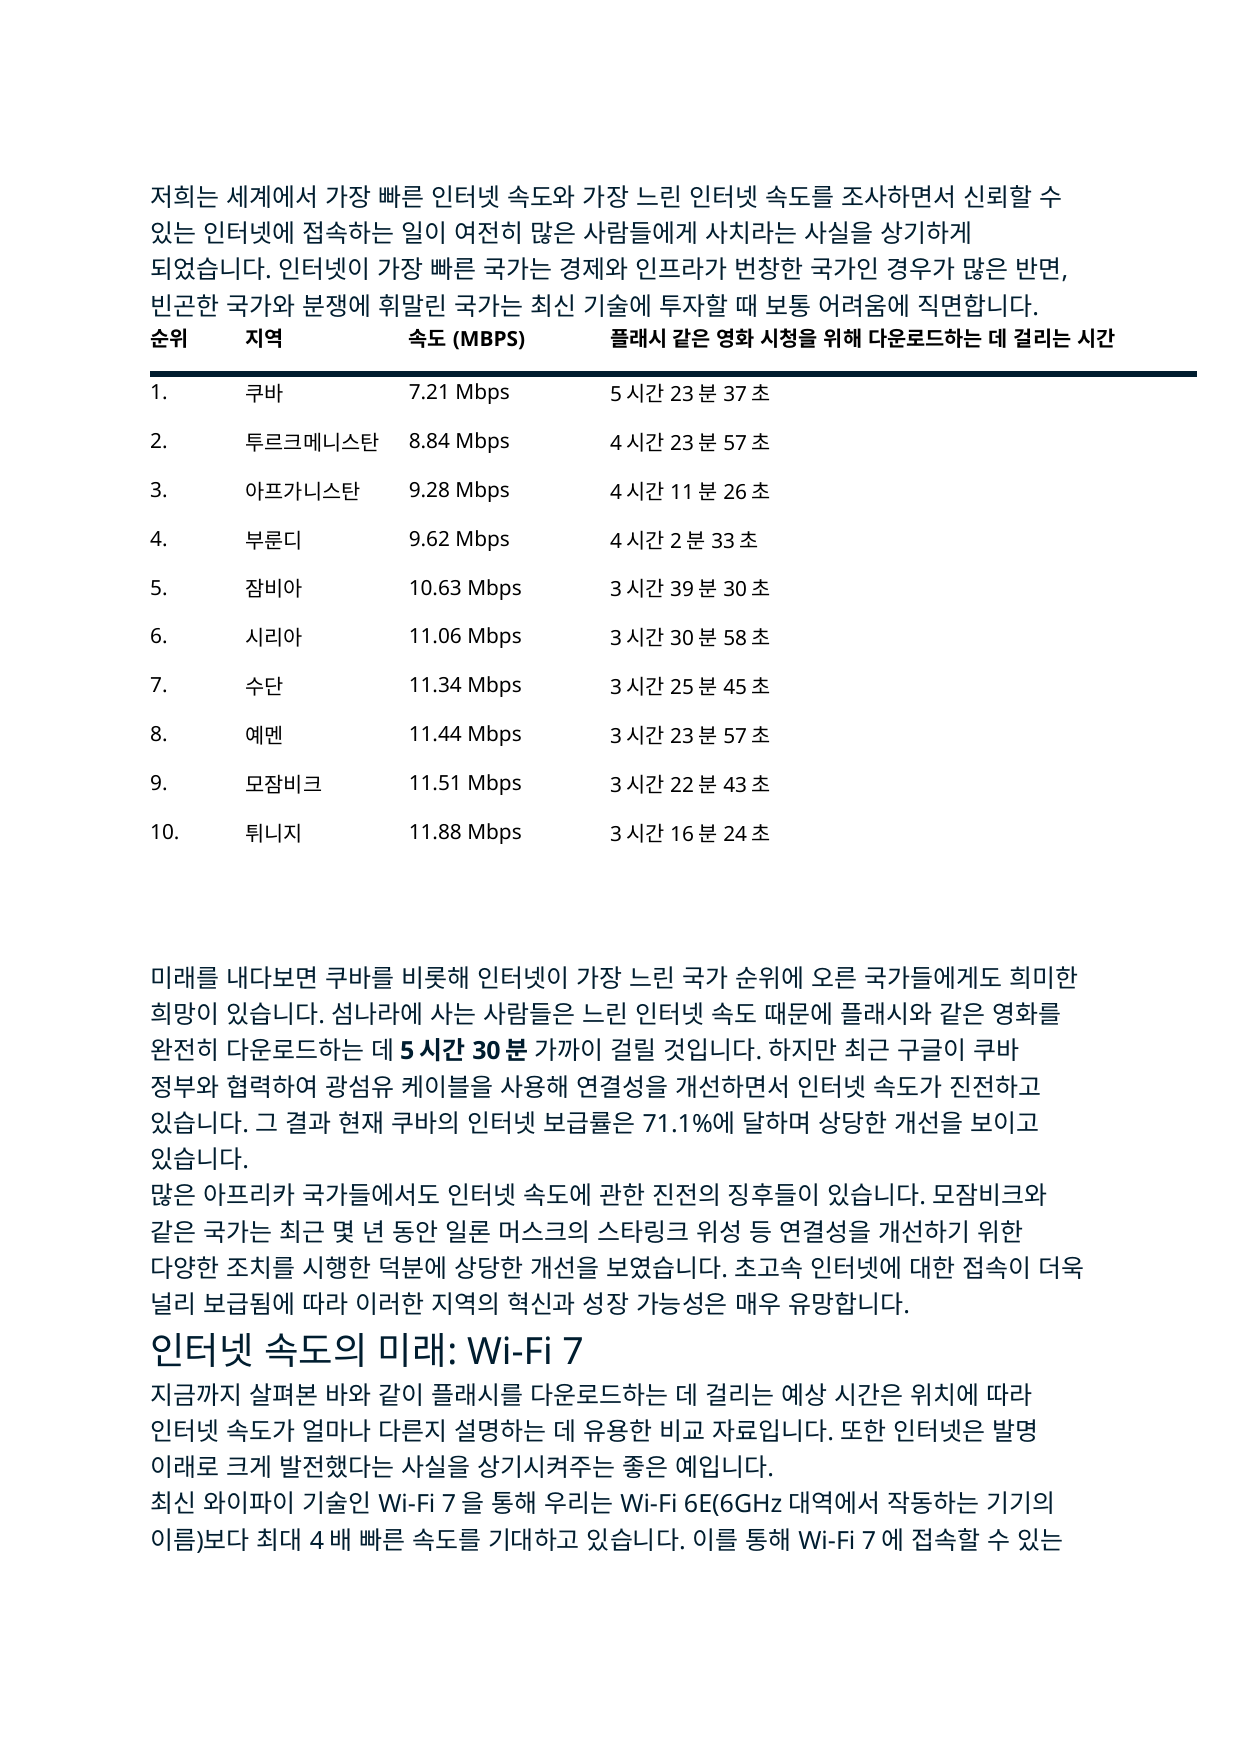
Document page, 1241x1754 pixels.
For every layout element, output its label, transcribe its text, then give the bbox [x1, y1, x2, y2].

table_cell 4시간 23분 57초 [610, 426, 1197, 475]
table_cell 9. [150, 768, 245, 817]
table_cell 8. [150, 719, 245, 768]
table_cell 잠비아 [245, 573, 408, 622]
table_header 지역 [245, 322, 408, 371]
table_cell 튀니지 [245, 817, 408, 866]
table_cell 6. [150, 622, 245, 670]
table_header 순위 [150, 322, 245, 371]
table_cell 3시간 25분 45초 [610, 670, 1197, 719]
table_cell 11.88 Mbps [409, 817, 610, 866]
table_cell 1. [150, 377, 245, 426]
text 많은 아프리카 국가들에서도 인터넷 속도에 관한 진전의 징후들이 있습니다. 모잠비크와 같은 국가는 최근 몇 년 동안 일론 머스크의 스타링크 위성 등 연결성을 개선하기 위한 다양한 조치를 시행한 덕분에 상당한 개선을 보였습니다. 초고속 인터넷에 대한 접속이 더욱 널리 보급됨에 따라 이러한 지역의 혁신과 성장 가능성은 매우 유망합니다. [150, 1176, 1090, 1321]
table_cell 7. [150, 670, 245, 719]
table_cell 11.51 Mbps [409, 768, 610, 817]
table_cell 3. [150, 475, 245, 524]
table_cell 11.44 Mbps [409, 719, 610, 768]
table_cell 9.62 Mbps [409, 524, 610, 573]
table_cell 5. [150, 573, 245, 622]
table_cell 수단 [245, 670, 408, 719]
table_cell 부룬디 [245, 524, 408, 573]
table_cell 2. [150, 426, 245, 475]
table_cell 아프가니스탄 [245, 475, 408, 524]
table_cell 3시간 23분 57초 [610, 719, 1197, 768]
table_cell 8.84 Mbps [409, 426, 610, 475]
table_cell 예멘 [245, 719, 408, 768]
text 저희는 세계에서 가장 빠른 인터넷 속도와 가장 느린 인터넷 속도를 조사하면서 신뢰할 수 있는 인터넷에 접속하는 일이 여전히 많은 사람들에게 사치라는 사실을 상기하게 되었습니다. 인터넷이 가장 빠른 국가는 경제와 인프라가 번창한 국가인 경우가 많은 반면, 빈곤한 국가와 분쟁에 휘말린 국가는 최신 기술에 투자할 때 보통 어려움에 직면합니다. [150, 177, 1090, 322]
table_cell 4시간 11분 26초 [610, 475, 1197, 524]
table_cell 5시간 23분 37초 [610, 377, 1197, 426]
table_header 플래시 같은 영화 시청을 위해 다운로드하는 데 걸리는 시간 [610, 322, 1197, 371]
table_cell 11.06 Mbps [409, 622, 610, 670]
subtitle 인터넷 속도의 미래: Wi-Fi 7 [150, 1321, 1090, 1375]
table_cell 3시간 16분 24초 [610, 817, 1197, 866]
table_cell 7.21 Mbps [409, 377, 610, 426]
table_cell 4시간 2분 33초 [610, 524, 1197, 573]
table_header 속도 (MBPS) [409, 322, 610, 371]
table_cell 9.28 Mbps [409, 475, 610, 524]
table_cell 10. [150, 817, 245, 866]
table_cell 10.63 Mbps [409, 573, 610, 622]
table_cell 쿠바 [245, 377, 408, 426]
table_cell 모잠비크 [245, 768, 408, 817]
text 지금까지 살펴본 바와 같이 플래시를 다운로드하는 데 걸리는 예상 시간은 위치에 따라 인터넷 속도가 얼마나 다른지 설명하는 데 유용한 비교 자료입니다. 또한 인터넷은 발명 이래로 크게 발전했다는 사실을 상기시켜주는 좋은 예입니다. [150, 1375, 1090, 1484]
table_cell 11.34 Mbps [409, 670, 610, 719]
text 미래를 내다보면 쿠바를 비롯해 인터넷이 가장 느린 국가 순위에 오른 국가들에게도 희미한 희망이 있습니다. 섬나라에 사는 사람들은 느린 인터넷 속도 때문에 플래시와 같은 영화를 완전히 다운로드하는 데 5시간 30분 가까이 걸릴 것입니다. 하지만 최근 구글이 쿠바 정부와 협력하여 광섬유 케이블을 사용해 연결성을 개선하면서 인터넷 속도가 진전하고 있습니다. 그 결과 현재 쿠바의 인터넷 보급률은 71.1%에 달하며 상당한 개선을 보이고 있습니다. [150, 958, 1090, 1176]
table_cell 3시간 22분 43초 [610, 768, 1197, 817]
table_cell 3시간 30분 58초 [610, 622, 1197, 670]
table_cell 투르크메니스탄 [245, 426, 408, 475]
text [150, 1484, 1090, 1556]
table_cell 3시간 39분 30초 [610, 573, 1197, 622]
table_cell 4. [150, 524, 245, 573]
table_cell 시리아 [245, 622, 408, 670]
